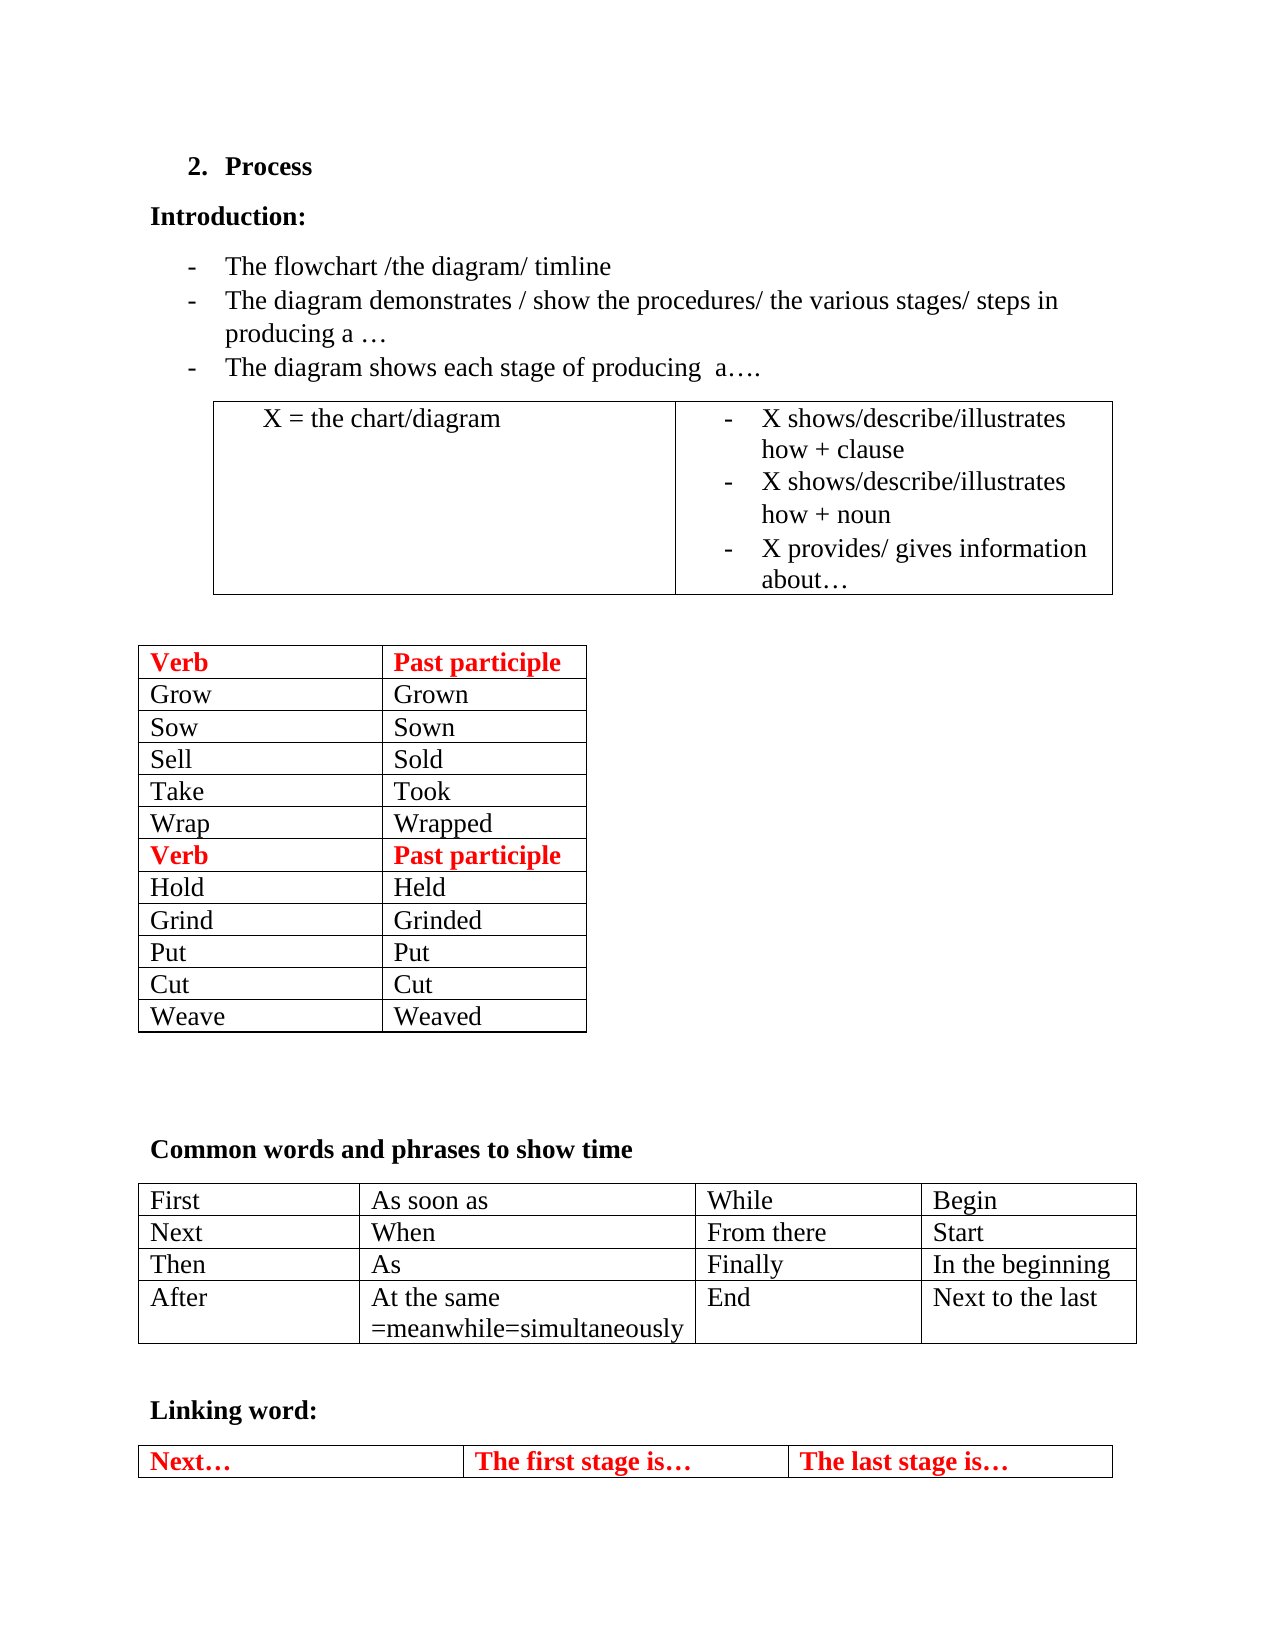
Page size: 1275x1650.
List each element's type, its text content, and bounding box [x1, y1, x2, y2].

list Process [187, 150, 1125, 181]
table_cell Wrap [139, 807, 382, 838]
table_header Next… [139, 1446, 463, 1477]
list The flowchart /the diagram/ timline [187, 250, 1125, 282]
text Linking word: [150, 1394, 1125, 1425]
table_header First [139, 1184, 359, 1215]
table_cell Past participle [383, 839, 586, 871]
table_cell In the beginning [922, 1249, 1136, 1280]
table_cell Then [139, 1249, 359, 1280]
table_cell Grown [383, 679, 586, 709]
table_cell Sow [139, 711, 382, 742]
table_cell Finally [696, 1249, 921, 1280]
table_cell Cut [383, 968, 586, 999]
table_cell End [696, 1281, 921, 1343]
table_cell Grinded [383, 904, 586, 935]
table_cell Put [139, 936, 382, 967]
table_cell Took [383, 775, 586, 806]
table_cell From there [696, 1216, 921, 1247]
table_header While [696, 1184, 921, 1215]
table_cell Sold [383, 743, 586, 774]
table_cell After [139, 1281, 359, 1343]
text Introduction: [150, 200, 1125, 231]
table_header Begin [922, 1184, 1136, 1215]
table_cell Sell [139, 743, 382, 774]
table_header X = the chart/diagram [214, 402, 675, 594]
table_header Verb [139, 646, 382, 677]
table_cell Hold [139, 872, 382, 903]
table_cell Next to the last [922, 1281, 1136, 1343]
list The diagram demonstrates / show the procedures/ the various stages/ steps in producing a … [187, 284, 1125, 349]
table_cell Start [922, 1216, 1136, 1247]
table_cell Next [139, 1216, 359, 1247]
table_cell Take [139, 775, 382, 806]
table_header As soon as [360, 1184, 695, 1215]
table_cell Cut [139, 968, 382, 999]
table_cell Sown [383, 711, 586, 742]
table_cell At the same =meanwhile=simultaneously [360, 1281, 695, 1343]
table_cell As [360, 1249, 695, 1280]
table_header Past participle [383, 646, 586, 677]
table_cell Weaved [383, 1000, 586, 1031]
text Common words and phrases to show time [150, 1133, 1125, 1164]
table_header The first stage is… [464, 1446, 788, 1477]
table_cell Grow [139, 679, 382, 709]
table_cell Verb [139, 839, 382, 871]
table_cell Weave [139, 1000, 382, 1031]
table_cell Grind [139, 904, 382, 935]
table_cell Held [383, 872, 586, 903]
table_header The last stage is… [789, 1446, 1112, 1477]
list The diagram shows each stage of producing a…. [187, 351, 1125, 382]
table_header X shows/describe/illustrates how + clause X shows/describe/illustrates how + noun X provides/ gives information about… [676, 402, 1112, 594]
table_cell Put [383, 936, 586, 967]
table_cell Wrapped [383, 807, 586, 838]
table_cell When [360, 1216, 695, 1247]
